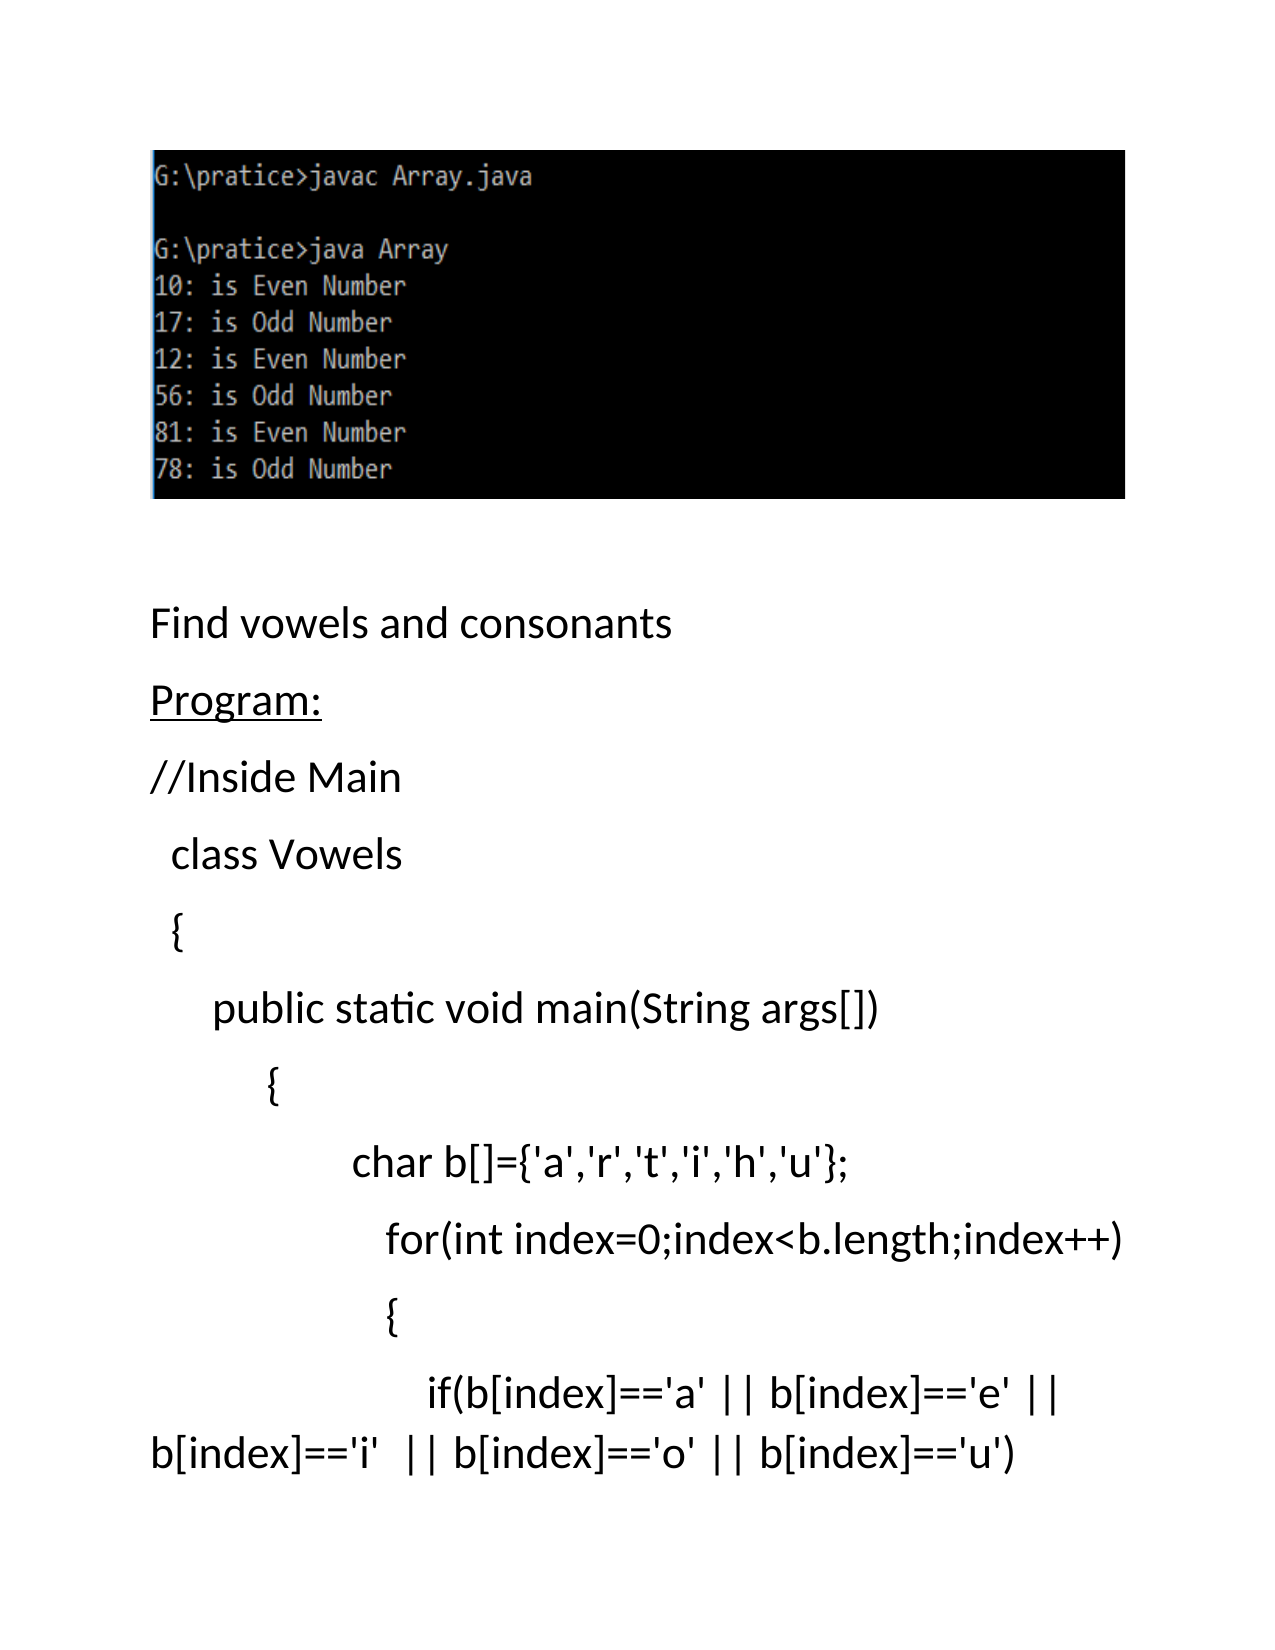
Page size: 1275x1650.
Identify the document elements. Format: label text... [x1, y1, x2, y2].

text char b[]={'a','r','t','i','h','u'}; [150, 1133, 1125, 1189]
text public static void main(String args[]) [150, 979, 1125, 1035]
text if(b[index]=='a' || b[index]=='e' || b[index]=='i' || b[index]=='o' || b[index]=='u') [150, 1364, 1125, 1480]
text //Inside Main [150, 748, 1125, 804]
text { [150, 1056, 1125, 1112]
text { [150, 1287, 1125, 1343]
text { [150, 902, 1125, 958]
text Find vowels and consonants [150, 594, 1125, 650]
text for(int index=0;index<b.length;index++) [150, 1210, 1125, 1266]
text class Vowels [150, 825, 1125, 881]
text Program: [150, 671, 1125, 727]
picture [150, 150, 1125, 499]
